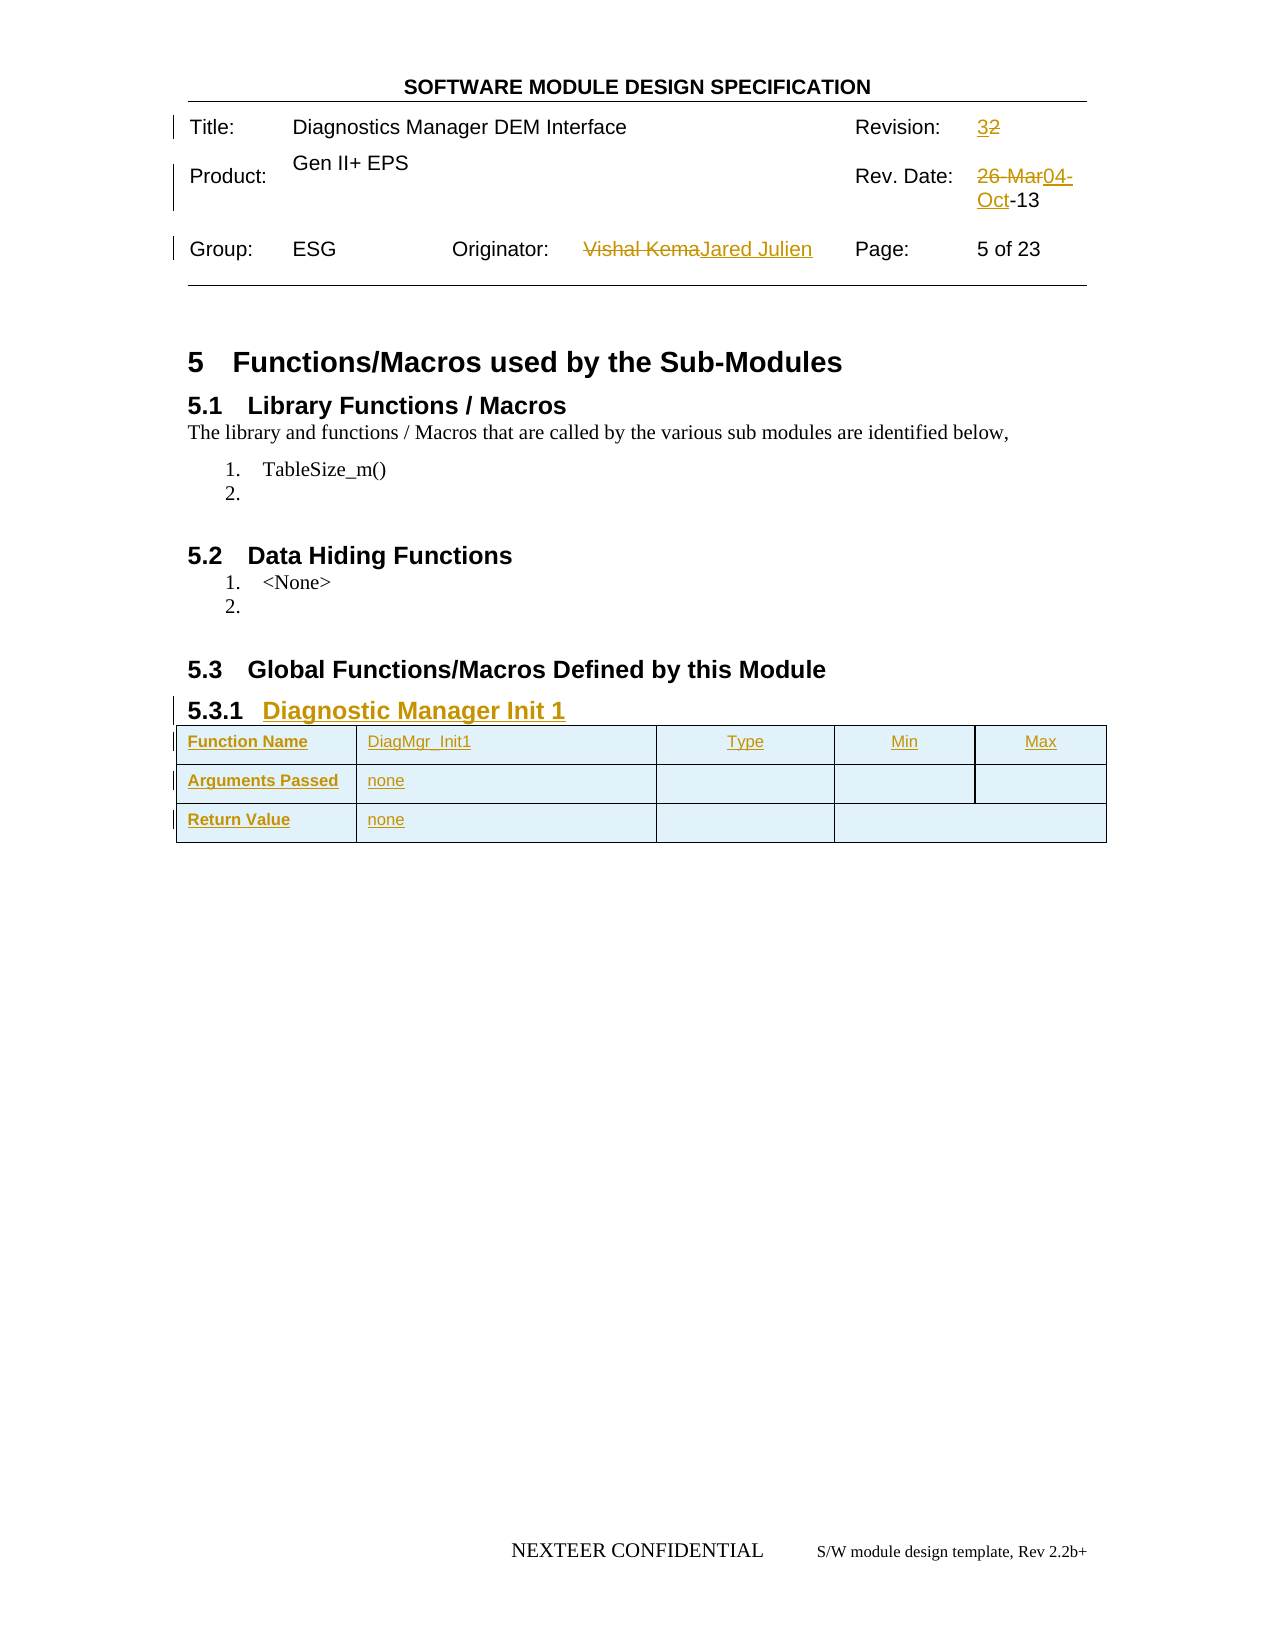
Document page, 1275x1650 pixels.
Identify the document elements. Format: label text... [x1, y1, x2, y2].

subtitle Data Hiding Functions [187, 541, 1087, 570]
subtitle Functions/Macros used by the Sub-Modules [187, 345, 1087, 379]
text The library and functions / Macros that are called by the various sub modules are identified below, [187, 420, 1087, 444]
list <None> [225, 570, 1087, 594]
list TableSize_m() [225, 457, 1087, 481]
subtitle Global Functions/Macros Defined by this Module [187, 655, 1087, 683]
subtitle Library Functions / Macros [187, 391, 1087, 420]
